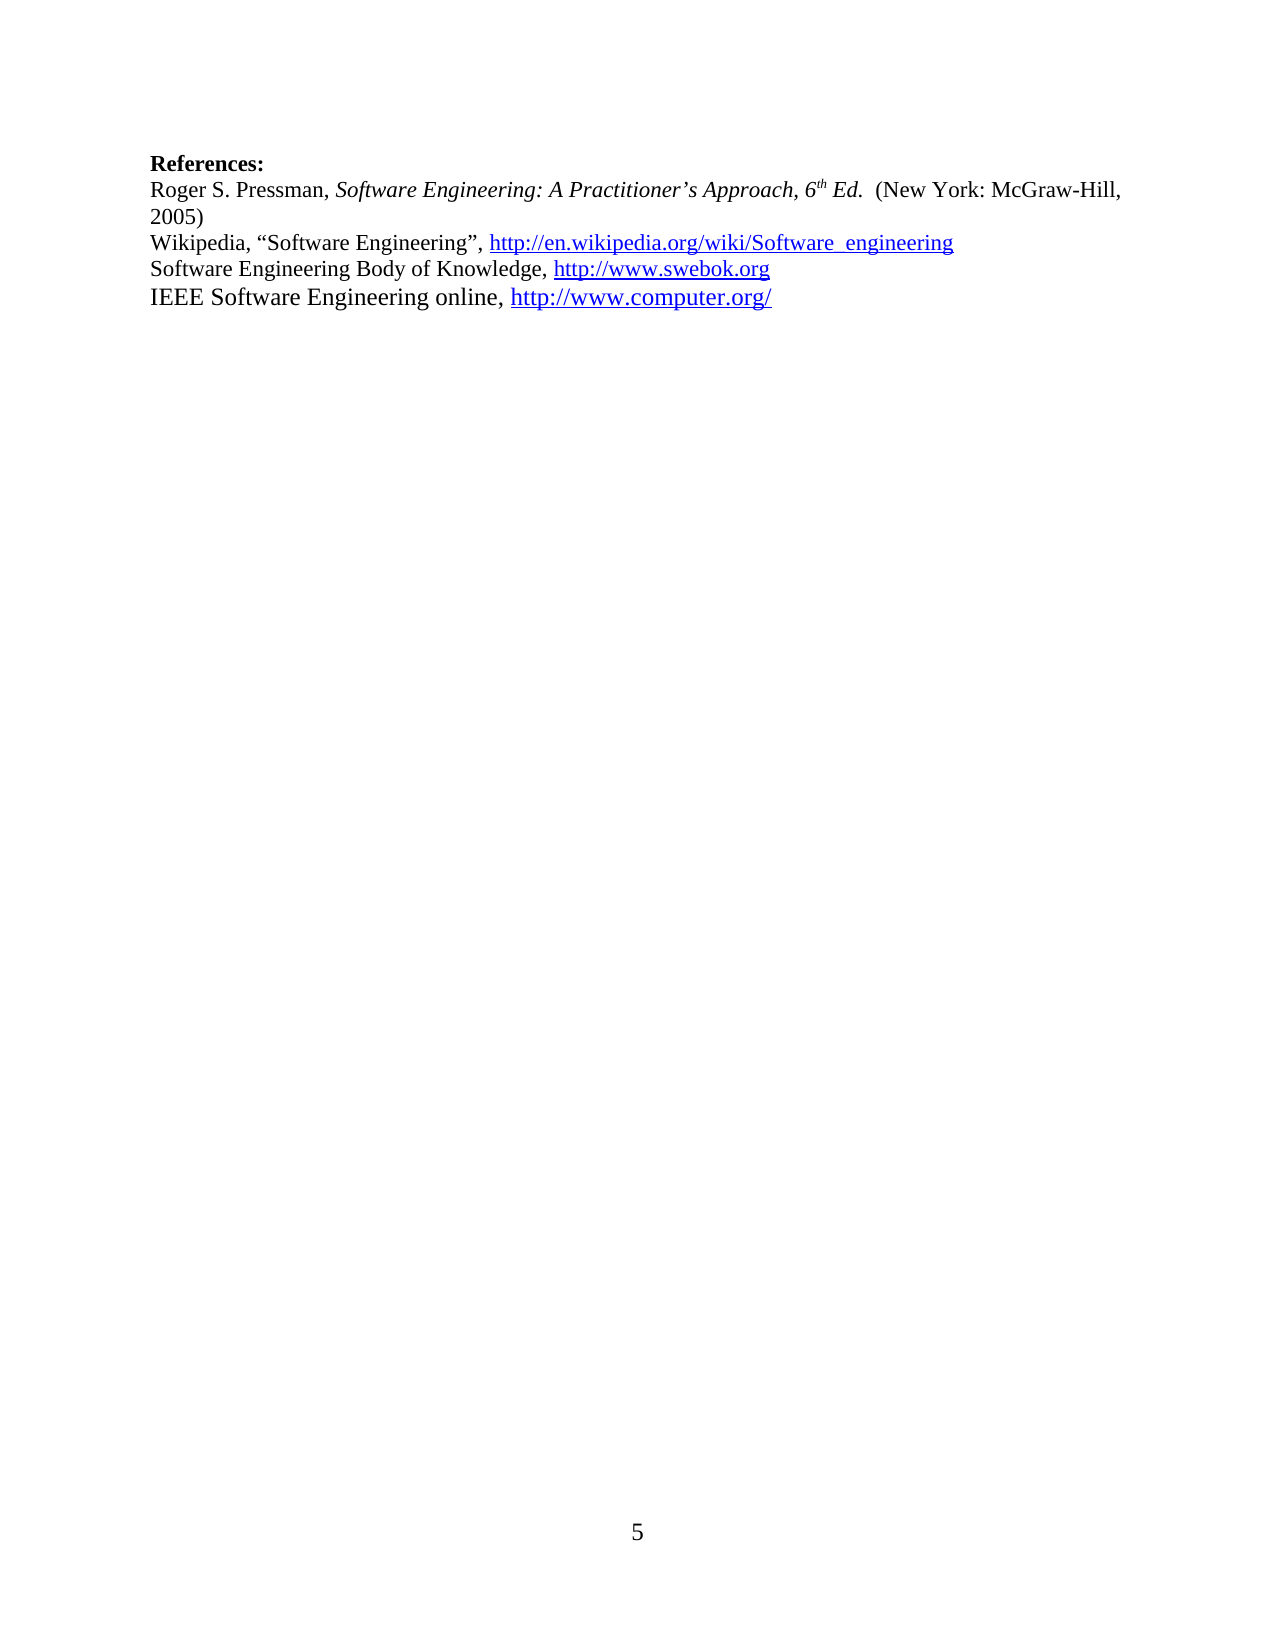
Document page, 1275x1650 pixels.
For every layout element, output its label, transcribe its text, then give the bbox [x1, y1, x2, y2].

text Roger S. Pressman, Software Engineering: A Practitioner’s Approach, 6th Ed. (New York: McGraw-Hill, 2005) [150, 176, 1125, 229]
text References: [150, 150, 1125, 176]
text Wikipedia, “Software Engineering”, http://en.wikipedia.org/wiki/Software_engineering [150, 229, 1125, 255]
text IEEE Software Engineering online, http://www.computer.org/ [150, 282, 1125, 311]
text Software Engineering Body of Knowledge, http://www.swebok.org [150, 255, 1125, 282]
